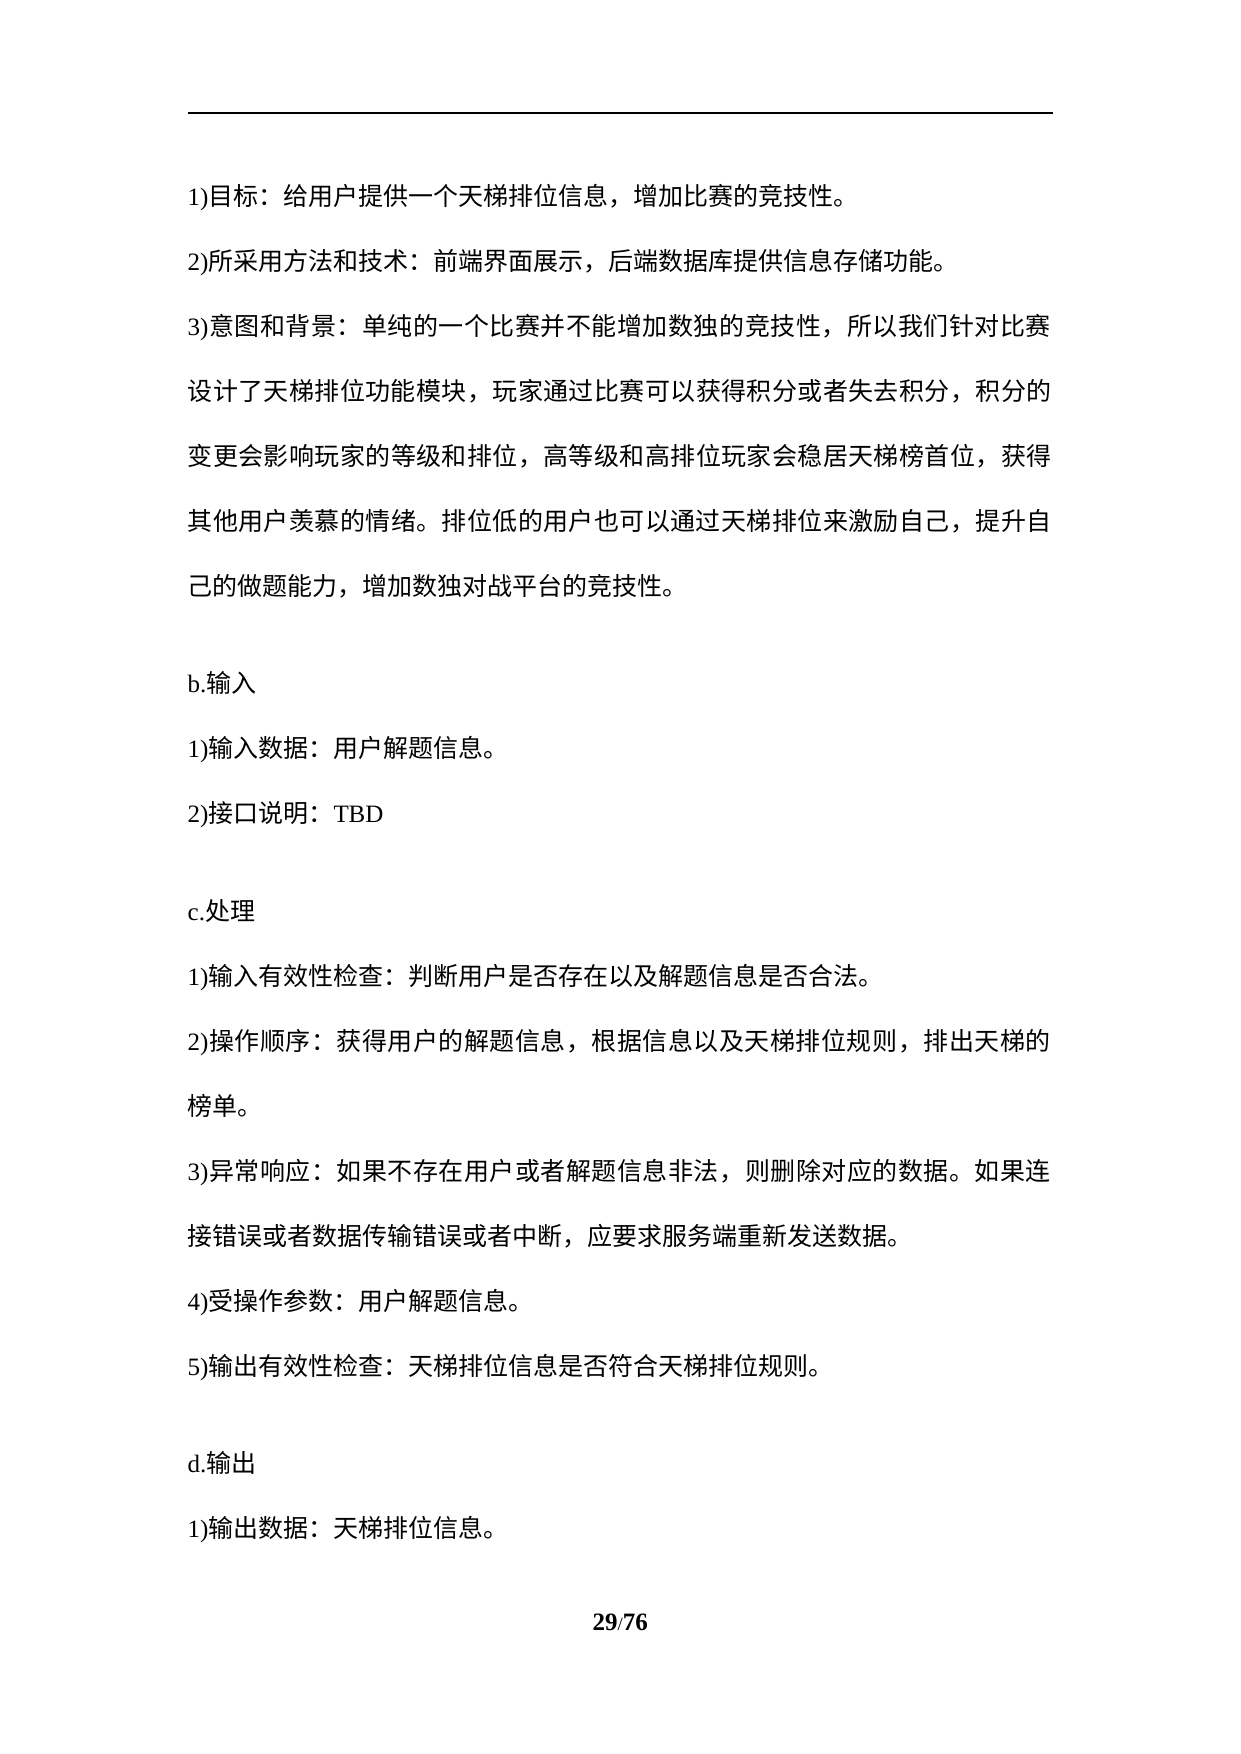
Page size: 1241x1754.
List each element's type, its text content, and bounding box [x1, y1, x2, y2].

list 3)异常响应：如果不存在用户或者解题信息非法，则删除对应的数据。如果连接错误或者数据传输错误或者中断，应要求服务端重新发送数据。 [187, 1137, 1053, 1267]
list 1)目标：给用户提供一个天梯排位信息，增加比赛的竞技性。 [187, 162, 1053, 227]
list 5)输出有效性检查：天梯排位信息是否符合天梯排位规则。 [187, 1332, 1053, 1397]
list 1)输入有效性检查：判断用户是否存在以及解题信息是否合法。 [187, 942, 1053, 1007]
list 1)输入数据：用户解题信息。 [187, 714, 1053, 779]
list d.输出 [187, 1429, 1053, 1494]
list 1)输出数据：天梯排位信息。 [187, 1494, 1053, 1559]
list c.处理 [187, 877, 1053, 942]
list 3)意图和背景：单纯的一个比赛并不能增加数独的竞技性，所以我们针对比赛设计了天梯排位功能模块，玩家通过比赛可以获得积分或者失去积分，积分的变更会影响玩家的等级和排位，高等级和高排位玩家会稳居天梯榜首位，获得其他用户羡慕的情绪。排位低的用户也可以通过天梯排位来激励自己，提升自己的做题能力，增加数独对战平台的竞技性。 [187, 292, 1053, 617]
list 2)所采用方法和技术：前端界面展示，后端数据库提供信息存储功能。 [187, 227, 1053, 292]
list 2)接口说明：TBD [187, 779, 1053, 844]
list 4)受操作参数：用户解题信息。 [187, 1267, 1053, 1332]
list b.输入 [187, 649, 1053, 714]
list 2)操作顺序：获得用户的解题信息，根据信息以及天梯排位规则，排出天梯的榜单。 [187, 1007, 1053, 1137]
